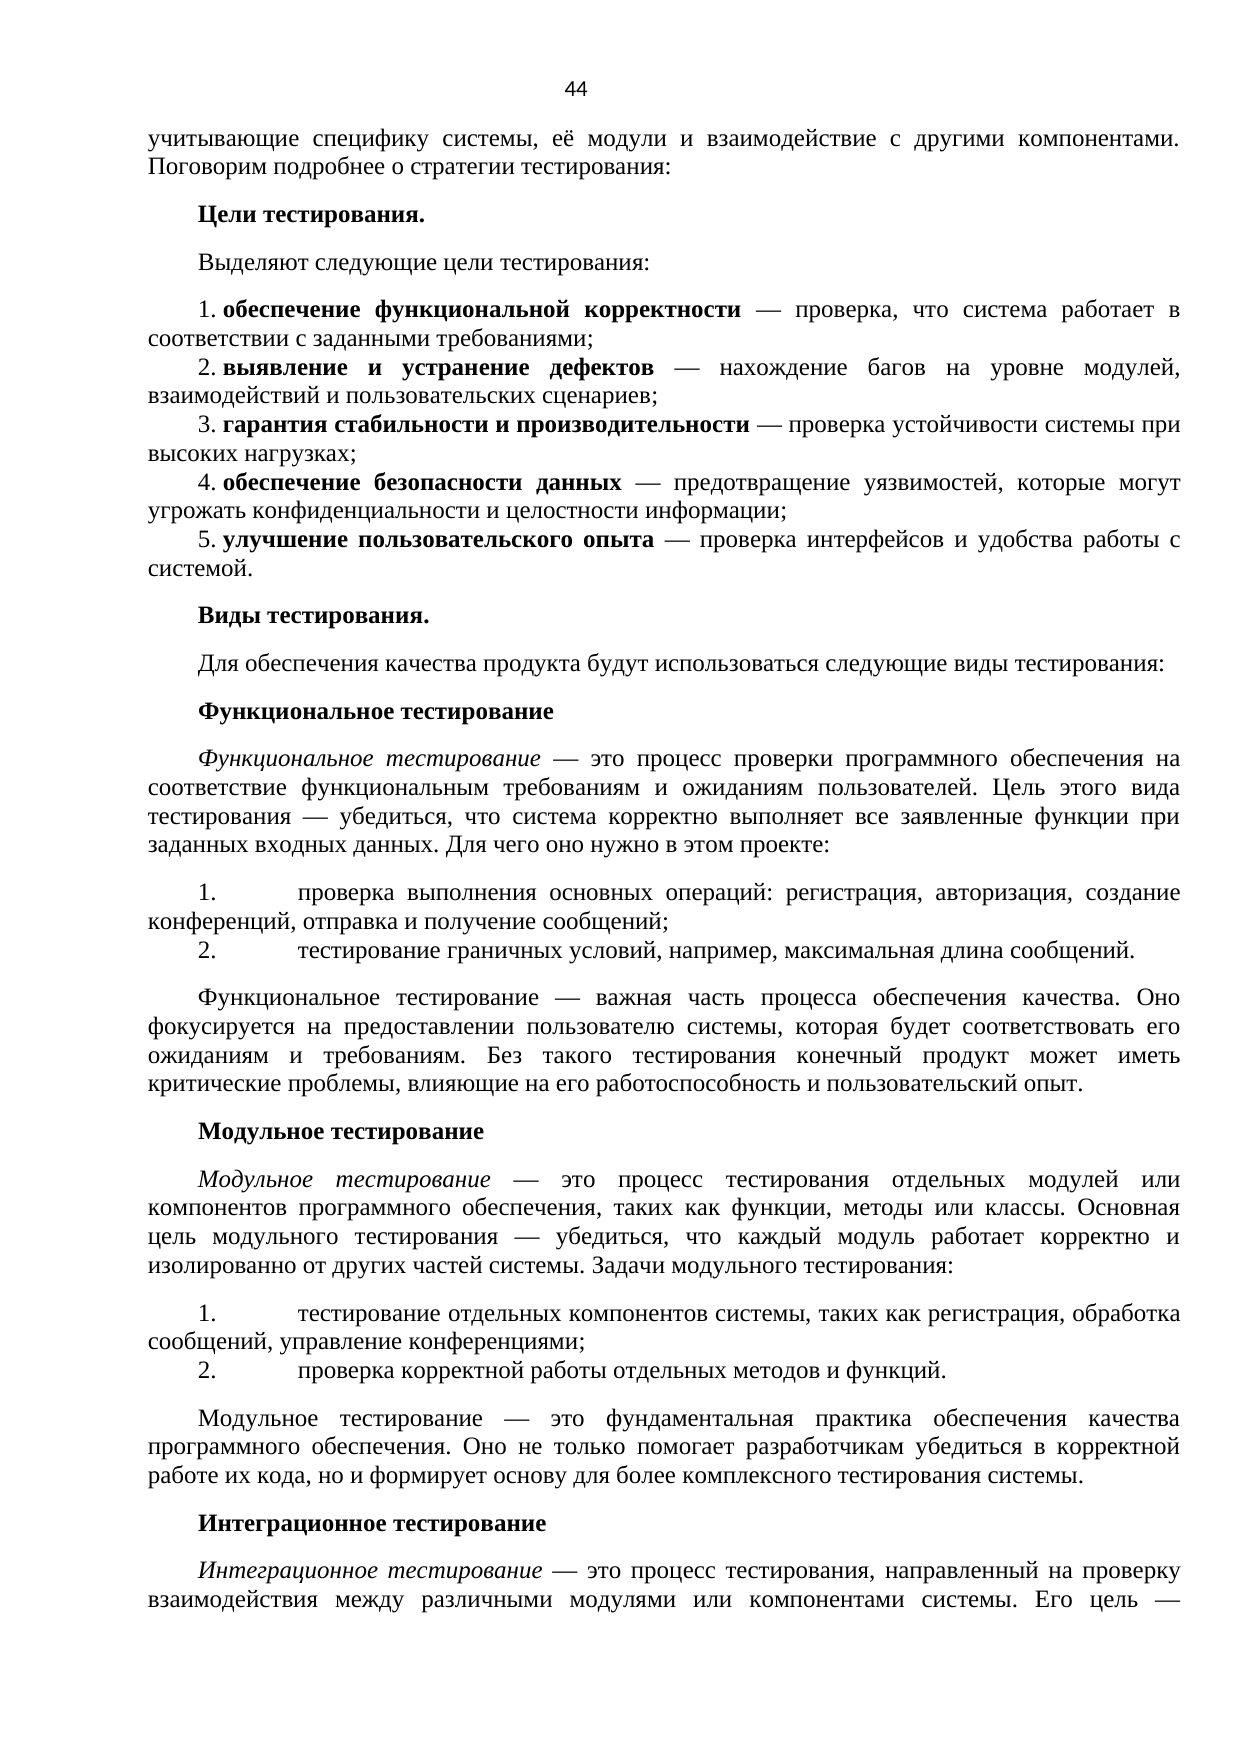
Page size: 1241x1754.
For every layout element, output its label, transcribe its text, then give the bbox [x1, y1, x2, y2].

text Виды тестирования. [148, 601, 1181, 629]
text Выделяют следующие цели тестирования: [148, 247, 1181, 275]
list выявление и устранение дефектов — нахождение багов на уровне модулей, взаимодействий и пользовательских сценариев; [148, 352, 1181, 409]
list тестирование граничных условий, например, максимальная длина сообщений. [148, 935, 1181, 963]
text Модульное тестирование [148, 1116, 1181, 1145]
list обеспечение функциональной корректности — проверка, что система работает в соответствии с заданными требованиями; [148, 294, 1181, 352]
list обеспечение безопасности данных — предотвращение уязвимостей, которые могут угрожать конфиденциальности и целостности информации; [148, 467, 1181, 524]
list Функциональное тестирование — важная часть процесса обеспечения качества. Оно фокусируется на предоставлении пользователю системы, которая будет соответствовать его ожиданиям и требованиям. Без такого тестирования конечный продукт может иметь критические проблемы, влияющие на его работоспособность и пользовательский опыт. [148, 982, 1181, 1097]
text Функциональное тестирование — это процесс проверки программного обеспечения на соответствие функциональным требованиям и ожиданиям пользователей. Цель этого вида тестирования — убедиться, что система корректно выполняет все заявленные функции при заданных входных данных. Для чего оно нужно в этом проекте: [148, 743, 1181, 858]
list Модульное тестирование — это фундаментальная практика обеспечения качества программного обеспечения. Оно не только помогает разработчикам убедиться в корректной работе их кода, но и формирует основу для более комплексного тестирования системы. [148, 1403, 1181, 1489]
text Интеграционное тестирование [148, 1508, 1181, 1537]
list тестирование отдельных компонентов системы, таких как регистрация, обработка сообщений, управление конференциями; [148, 1298, 1181, 1355]
text Модульное тестирование — это процесс тестирования отдельных модулей или компонентов программного обеспечения, таких как функции, методы или классы. Основная цель модульного тестирования — убедиться, что каждый модуль работает корректно и изолированно от других частей системы. Задачи модульного тестирования: [148, 1164, 1181, 1279]
text Функциональное тестирование [148, 696, 1181, 724]
list улучшение пользовательского опыта — проверка интерфейсов и удобства работы с системой. [148, 524, 1181, 582]
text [148, 1555, 1181, 1613]
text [148, 123, 1181, 180]
list проверка корректной работы отдельных методов и функций. [148, 1355, 1181, 1384]
text Для обеспечения качества продукта будут использоваться следующие виды тестирования: [148, 648, 1181, 677]
list гарантия стабильности и производительности — проверка устойчивости системы при высоких нагрузках; [148, 409, 1181, 467]
list проверка выполнения основных операций: регистрация, авторизация, создание конференций, отправка и получение сообщений; [148, 877, 1181, 935]
text Цели тестирования. [148, 199, 1181, 228]
